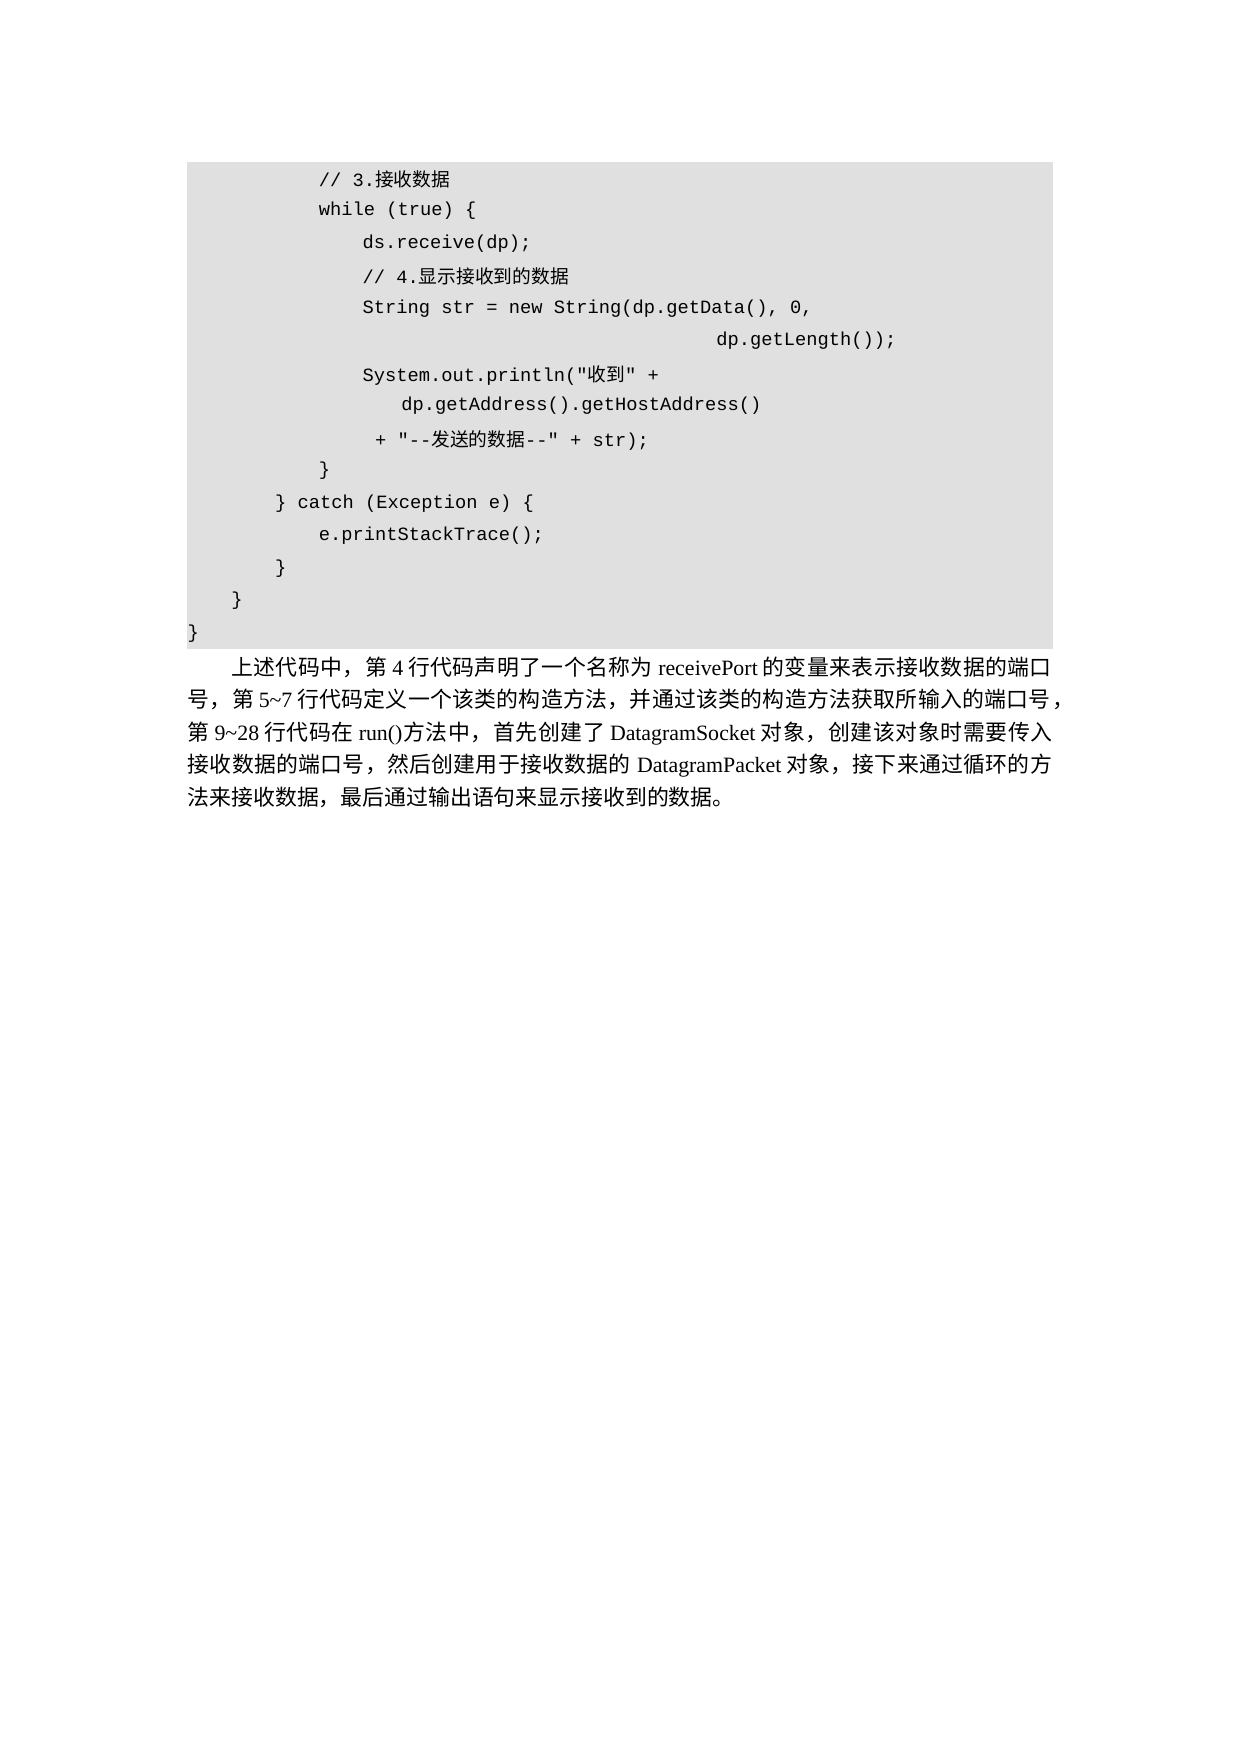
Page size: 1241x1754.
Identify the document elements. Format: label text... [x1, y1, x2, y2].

text } [187, 552, 1053, 584]
text System.out.println("收到" + [187, 357, 1053, 389]
text 上述代码中，第4行代码声明了一个名称为receivePort的变量来表示接收数据的端口号，第5~7行代码定义一个该类的构造方法，并通过该类的构造方法获取所输入的端口号，第9~28行代码在run()方法中，首先创建了DatagramSocket对象，创建该对象时需要传入接收数据的端口号，然后创建用于接收数据的DatagramPacket对象，接下来通过循环的方法来接收数据，最后通过输出语句来显示接收到的数据。 [187, 649, 1053, 812]
text dp.getLength()); [187, 324, 1053, 357]
text while (true) { [187, 194, 1053, 227]
text ds.receive(dp); [187, 227, 1053, 259]
text } catch (Exception e) { [187, 487, 1053, 519]
text } [187, 584, 1053, 617]
text dp.getAddress().getHostAddress() [187, 389, 1053, 422]
text // 4.显示接收到的数据 [187, 259, 1053, 292]
text String str = new String(dp.getData(), 0, [187, 292, 1053, 324]
text + "--发送的数据--" + str); [187, 422, 1053, 454]
text // 3.接收数据 [187, 162, 1053, 194]
text } [187, 617, 1053, 649]
text e.printStackTrace(); [187, 519, 1053, 552]
text } [187, 454, 1053, 487]
